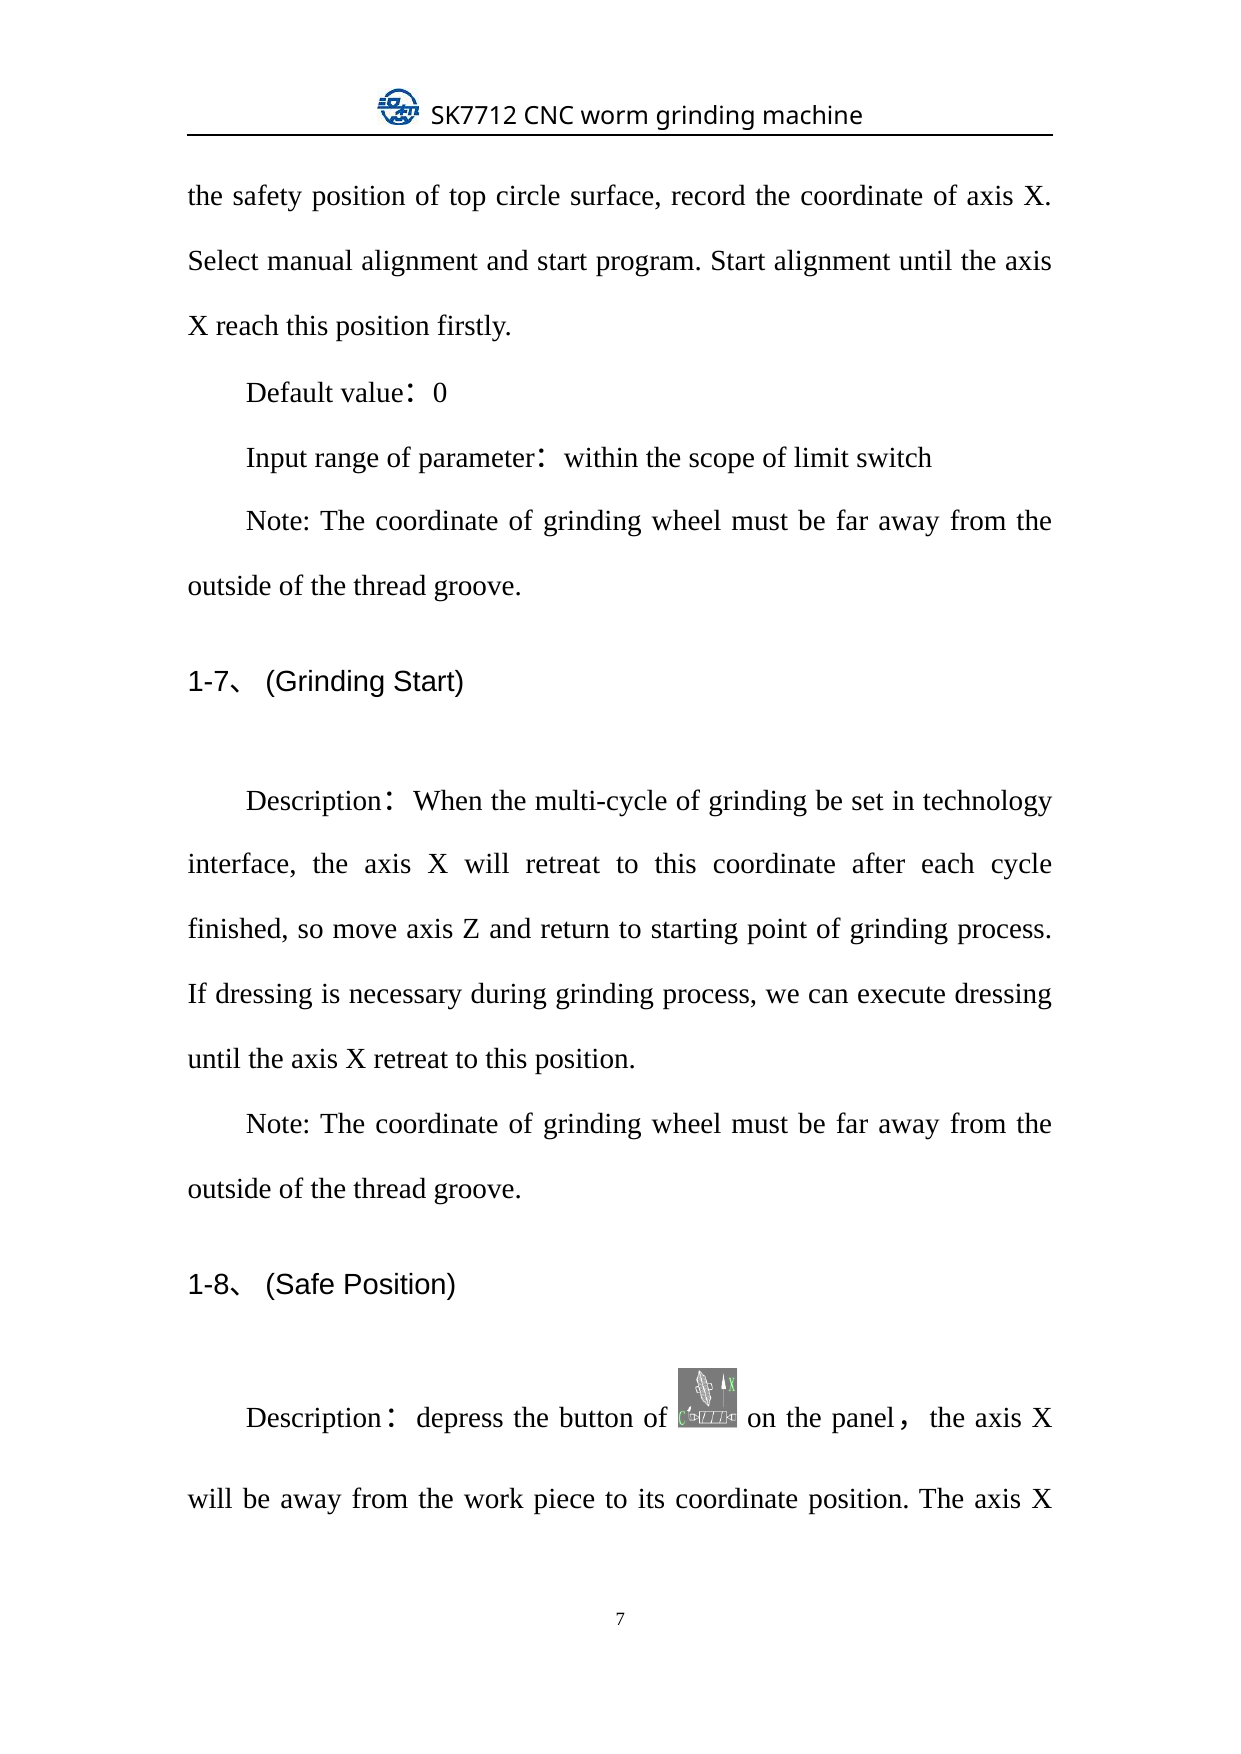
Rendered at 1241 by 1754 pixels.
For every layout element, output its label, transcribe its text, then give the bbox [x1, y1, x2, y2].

text Default value：0 [187, 357, 1053, 422]
text Description：When the multi-cycle of grinding be set in technology interface, the axis X will retreat to this coordinate after each cycle finished, so move axis Z and return to starting point of grinding process. If dressing is necessary during grinding process, we can execute dressing until the axis X retreat to this position. [187, 765, 1053, 1090]
picture [377, 88, 420, 125]
text Input range of parameter：within the scope of limit switch [187, 422, 1053, 487]
subtitle 1-7、 (Grinding Start) [187, 646, 1053, 711]
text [187, 162, 1053, 357]
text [187, 1368, 1053, 1531]
subtitle 1-8、 (Safe Position) [187, 1249, 1053, 1314]
text Note: The coordinate of grinding wheel must be far away from the outside of the thread groove. [187, 1090, 1053, 1220]
text Note: The coordinate of grinding wheel must be far away from the outside of the thread groove. [187, 487, 1053, 617]
